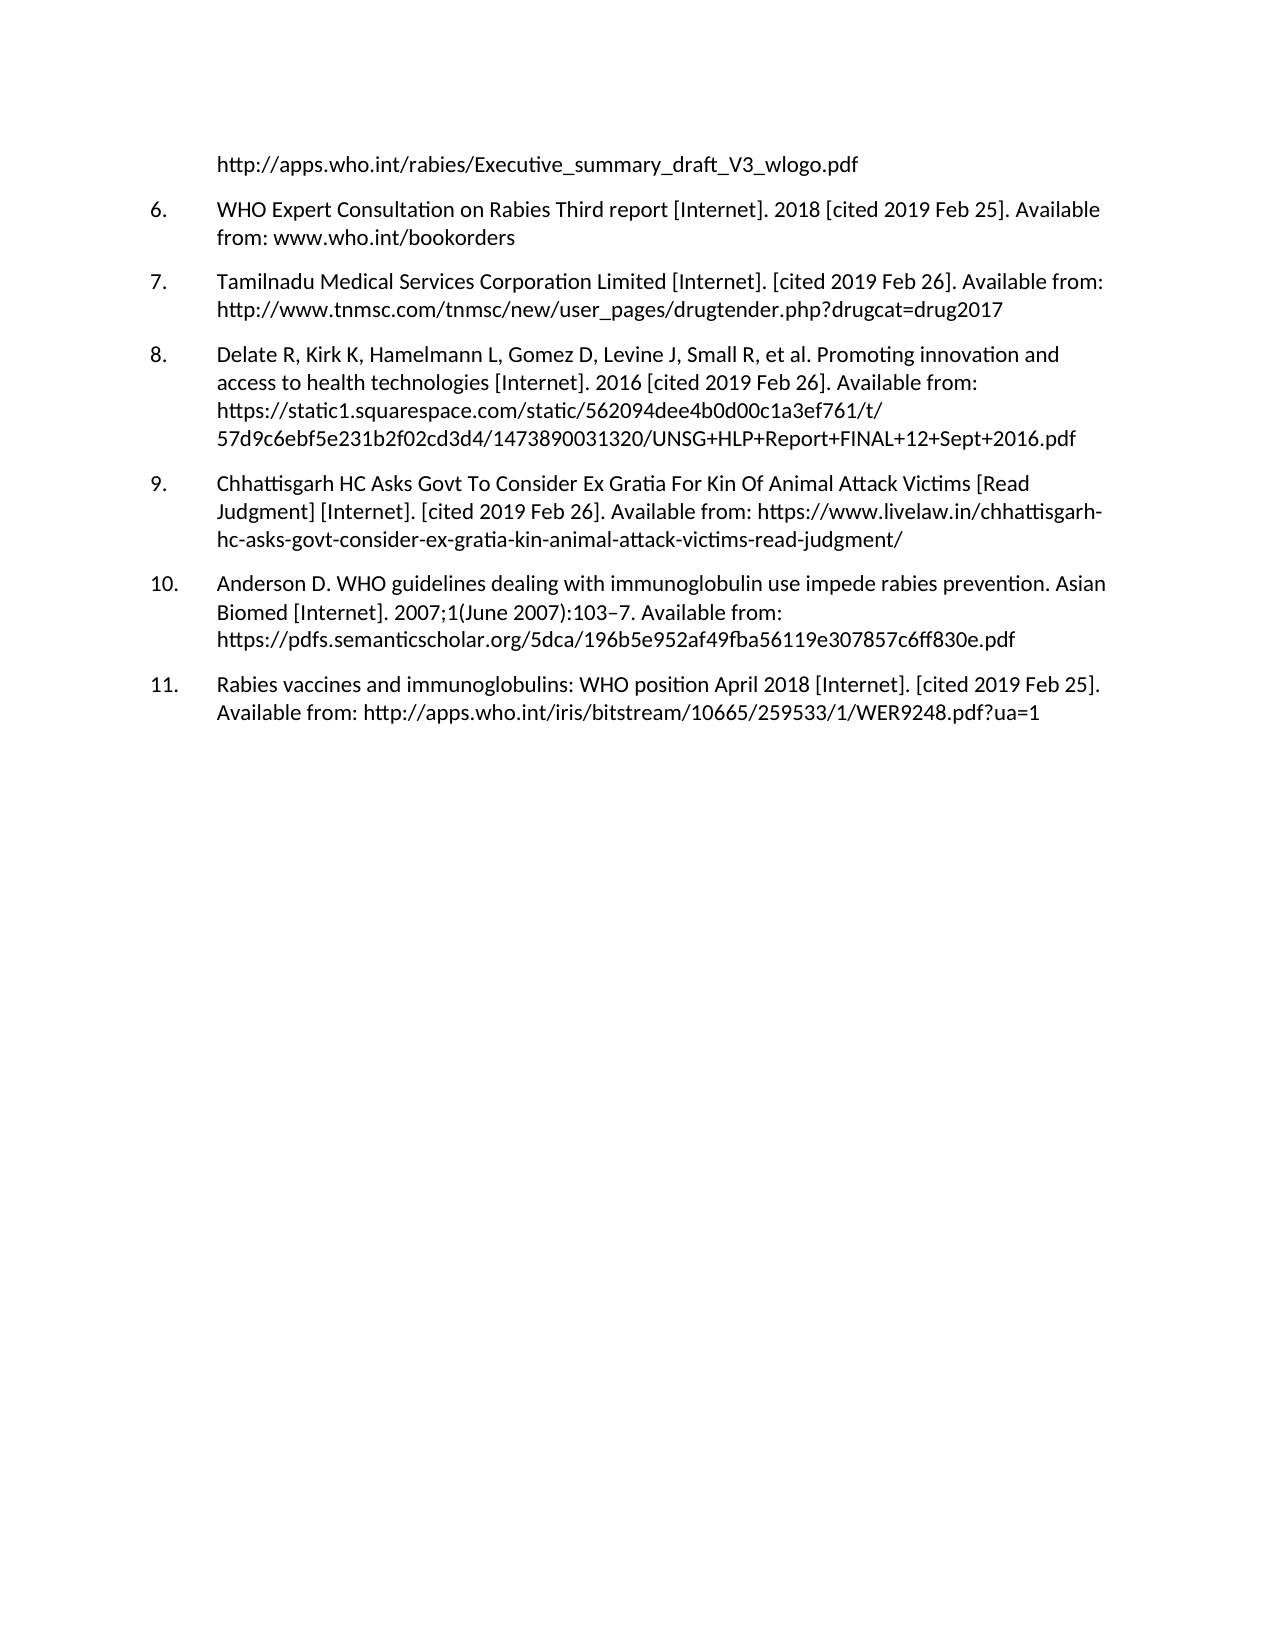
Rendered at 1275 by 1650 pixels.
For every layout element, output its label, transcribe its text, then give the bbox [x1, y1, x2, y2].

text 6. WHO Expert Consultation on Rabies Third report [Internet]. 2018 [cited 2019 Feb 25]. Available from: www.who.int/bookorders [150, 195, 1125, 251]
text 11. Rabies vaccines and immunoglobulins: WHO position April 2018 [Internet]. [cited 2019 Feb 25]. Available from: http://apps.who.int/iris/bitstream/10665/259533/1/WER9248.pdf?ua=1 [150, 670, 1125, 726]
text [150, 150, 1125, 178]
text 9. Chhattisgarh HC Asks Govt To Consider Ex Gratia For Kin Of Animal Attack Victims [Read Judgment] [Internet]. [cited 2019 Feb 26]. Available from: https://www.livelaw.in/chhattisgarh-hc-asks-govt-consider-ex-gratia-kin-animal-attack-victims-read-judgment/ [150, 469, 1125, 553]
text 8. Delate R, Kirk K, Hamelmann L, Gomez D, Levine J, Small R, et al. Promoting innovation and access to health technologies [Internet]. 2016 [cited 2019 Feb 26]. Available from: https://static1.squarespace.com/static/562094dee4b0d00c1a3ef761/t/57d9c6ebf5e231b2f02cd3d4/1473890031320/UNSG+HLP+Report+FINAL+12+Sept+2016.pdf [150, 340, 1125, 452]
text 10. Anderson D. WHO guidelines dealing with immunoglobulin use impede rabies prevention. Asian Biomed [Internet]. 2007;1(June 2007):103–7. Available from: https://pdfs.semanticscholar.org/5dca/196b5e952af49fba56119e307857c6ff830e.pdf [150, 569, 1125, 654]
text 7. Tamilnadu Medical Services Corporation Limited [Internet]. [cited 2019 Feb 26]. Available from: http://www.tnmsc.com/tnmsc/new/user_pages/drugtender.php?drugcat=drug2017 [150, 267, 1125, 323]
